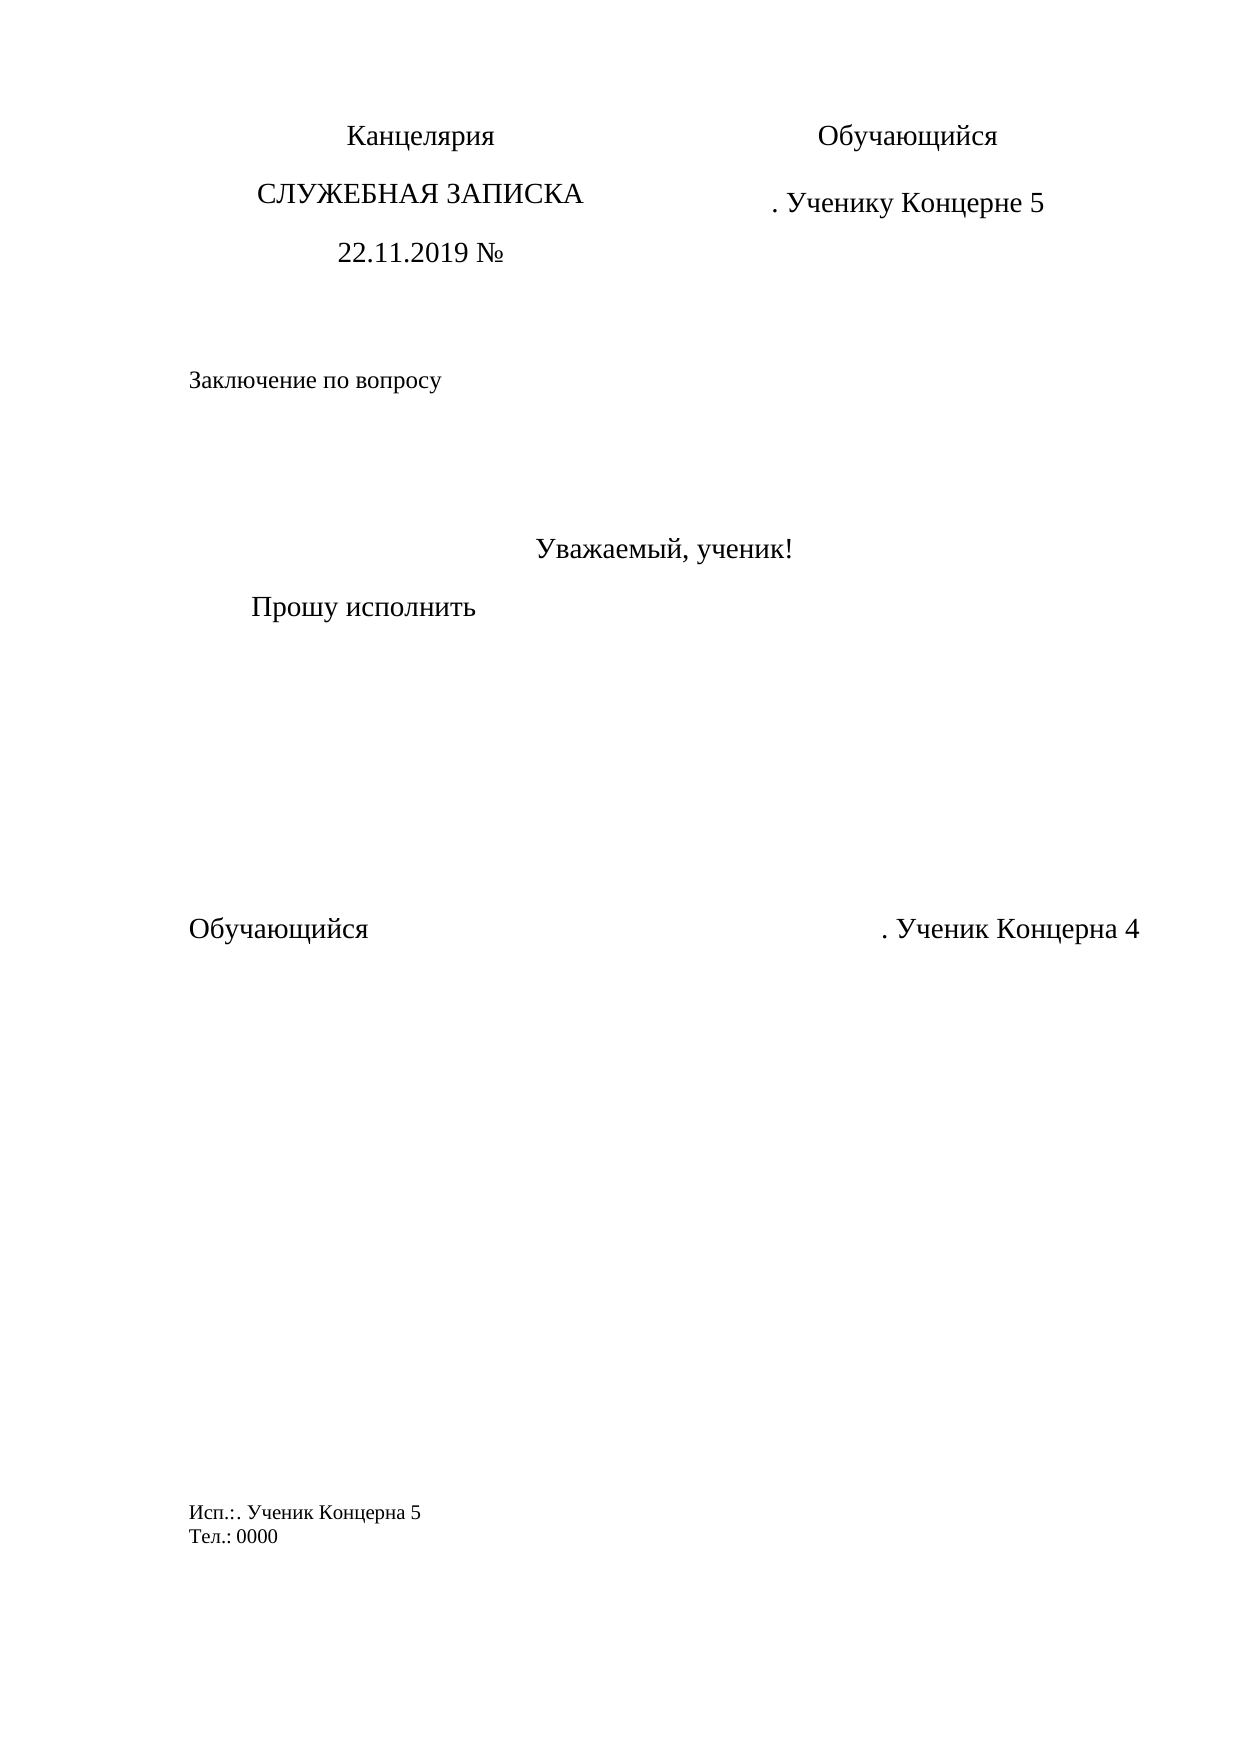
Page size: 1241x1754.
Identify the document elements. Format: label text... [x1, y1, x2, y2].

text Прошу исполнить [177, 589, 1152, 623]
table_header Обучающийся [177, 912, 664, 945]
table_header . Ученик Концерна 4 [664, 912, 1151, 945]
table_cell Уважаемый, ученик! [177, 419, 1152, 589]
table_cell Заключение по вопросу [177, 302, 1152, 418]
table_header Обучающийся . Ученику Концерне 5 [664, 118, 1152, 302]
table_header Канцелярия СЛУЖЕБНАЯ ЗАПИСКА 22.11.2019 № [177, 118, 664, 302]
